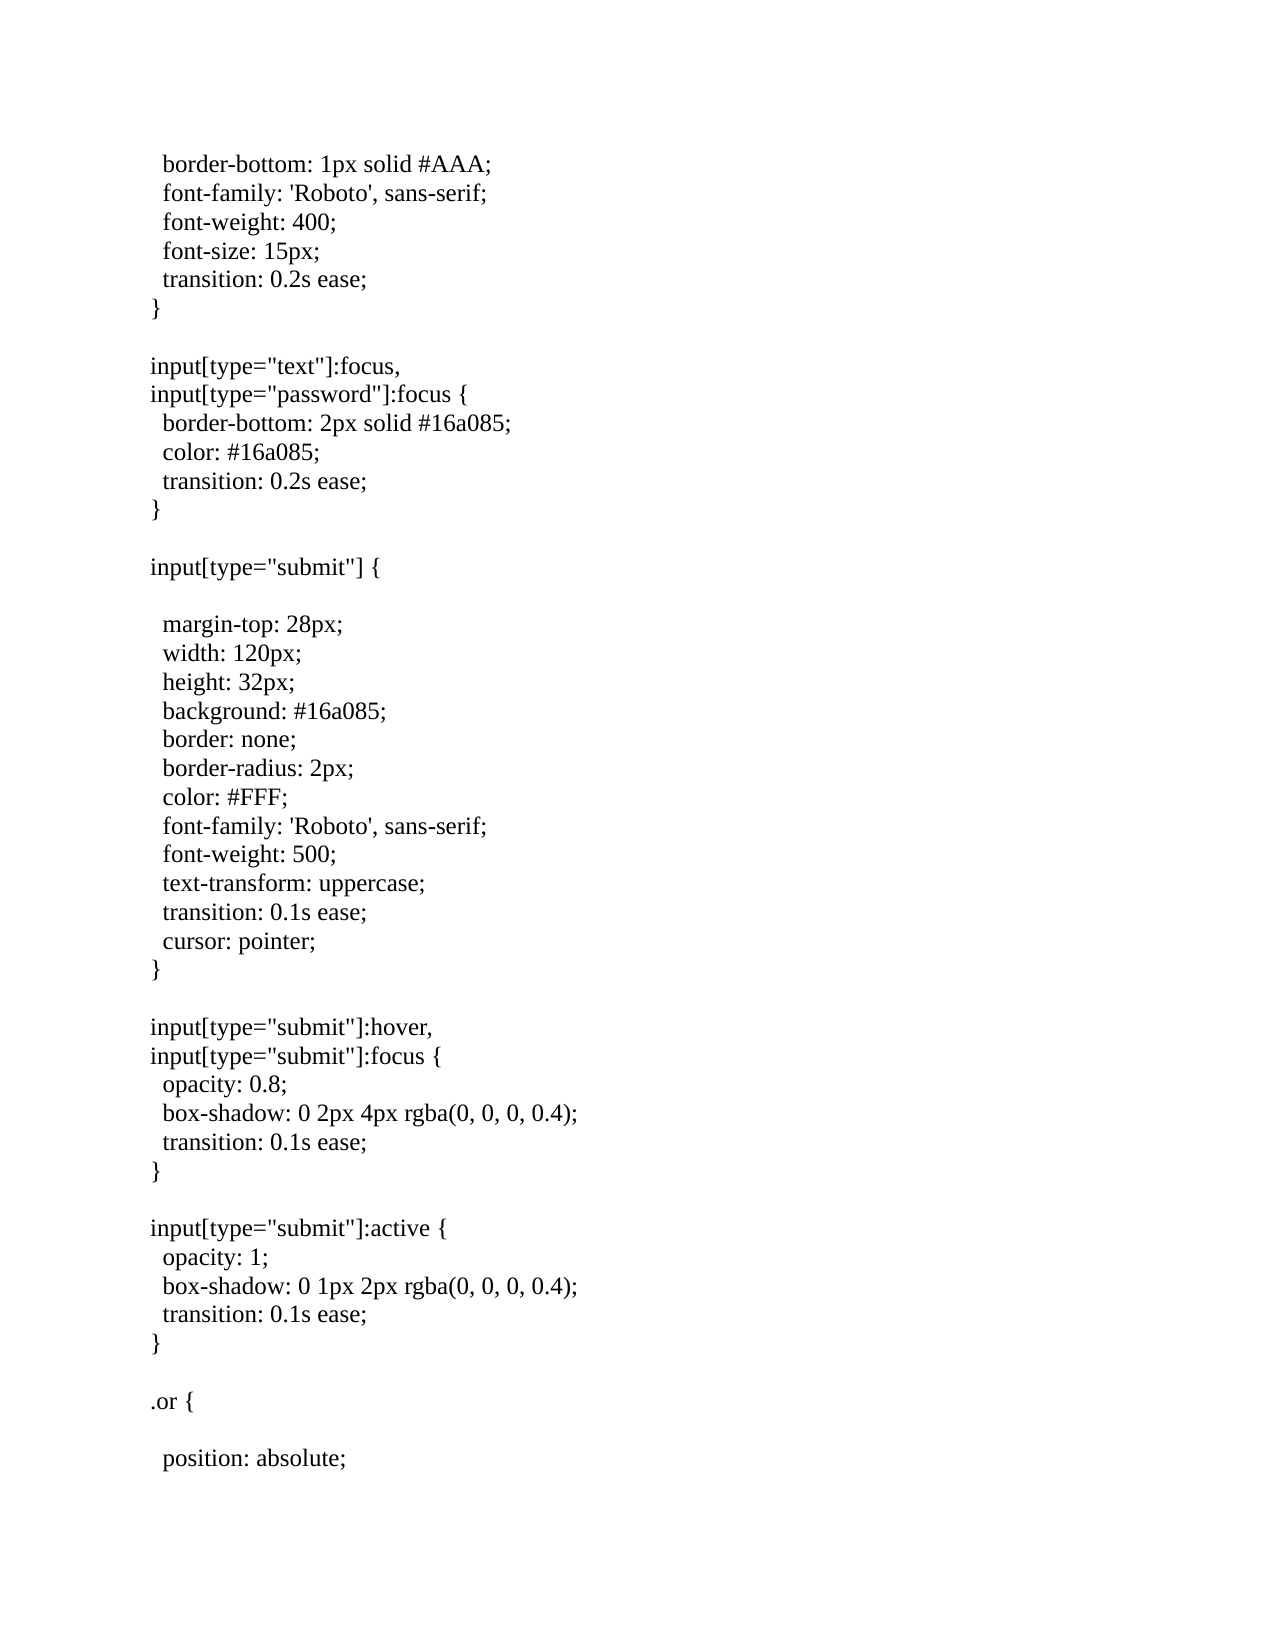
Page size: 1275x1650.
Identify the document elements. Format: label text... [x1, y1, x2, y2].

text color: #16a085; [150, 437, 1125, 466]
text font-size: 15px; [150, 236, 1125, 265]
text } [150, 1329, 1125, 1357]
text border: none; [150, 725, 1125, 754]
text input[type="text"]:focus, [150, 351, 1125, 380]
text input[type="submit"]:hover, [150, 1012, 1125, 1041]
text width: 120px; [150, 639, 1125, 667]
text font-family: 'Roboto', sans-serif; [150, 179, 1125, 207]
text text-transform: uppercase; [150, 869, 1125, 897]
text margin-top: 28px; [150, 610, 1125, 639]
text font-weight: 500; [150, 840, 1125, 869]
text transition: 0.1s ease; [150, 1300, 1125, 1329]
text opacity: 0.8; [150, 1070, 1125, 1099]
text border-radius: 2px; [150, 754, 1125, 782]
text cursor: pointer; [150, 926, 1125, 955]
text } [150, 495, 1125, 524]
text height: 32px; [150, 667, 1125, 696]
text input[type="submit"] { [150, 552, 1125, 581]
text background: #16a085; [150, 696, 1125, 725]
text } [150, 1156, 1125, 1185]
text color: #FFF; [150, 782, 1125, 811]
text transition: 0.2s ease; [150, 265, 1125, 294]
text font-family: 'Roboto', sans-serif; [150, 811, 1125, 840]
text box-shadow: 0 1px 2px rgba(0, 0, 0, 0.4); [150, 1271, 1125, 1300]
text border-bottom: 2px solid #16a085; [150, 409, 1125, 437]
text box-shadow: 0 2px 4px rgba(0, 0, 0, 0.4); [150, 1099, 1125, 1127]
text transition: 0.1s ease; [150, 897, 1125, 926]
text } [150, 294, 1125, 322]
text position: absolute; [150, 1444, 1125, 1472]
text } [150, 955, 1125, 984]
text transition: 0.1s ease; [150, 1127, 1125, 1156]
text transition: 0.2s ease; [150, 466, 1125, 495]
text opacity: 1; [150, 1242, 1125, 1271]
text input[type="password"]:focus { [150, 380, 1125, 409]
text input[type="submit"]:active { [150, 1214, 1125, 1242]
text border-bottom: 1px solid #AAA; [150, 150, 1125, 179]
text .or { [150, 1386, 1125, 1415]
text font-weight: 400; [150, 207, 1125, 236]
text input[type="submit"]:focus { [150, 1041, 1125, 1070]
